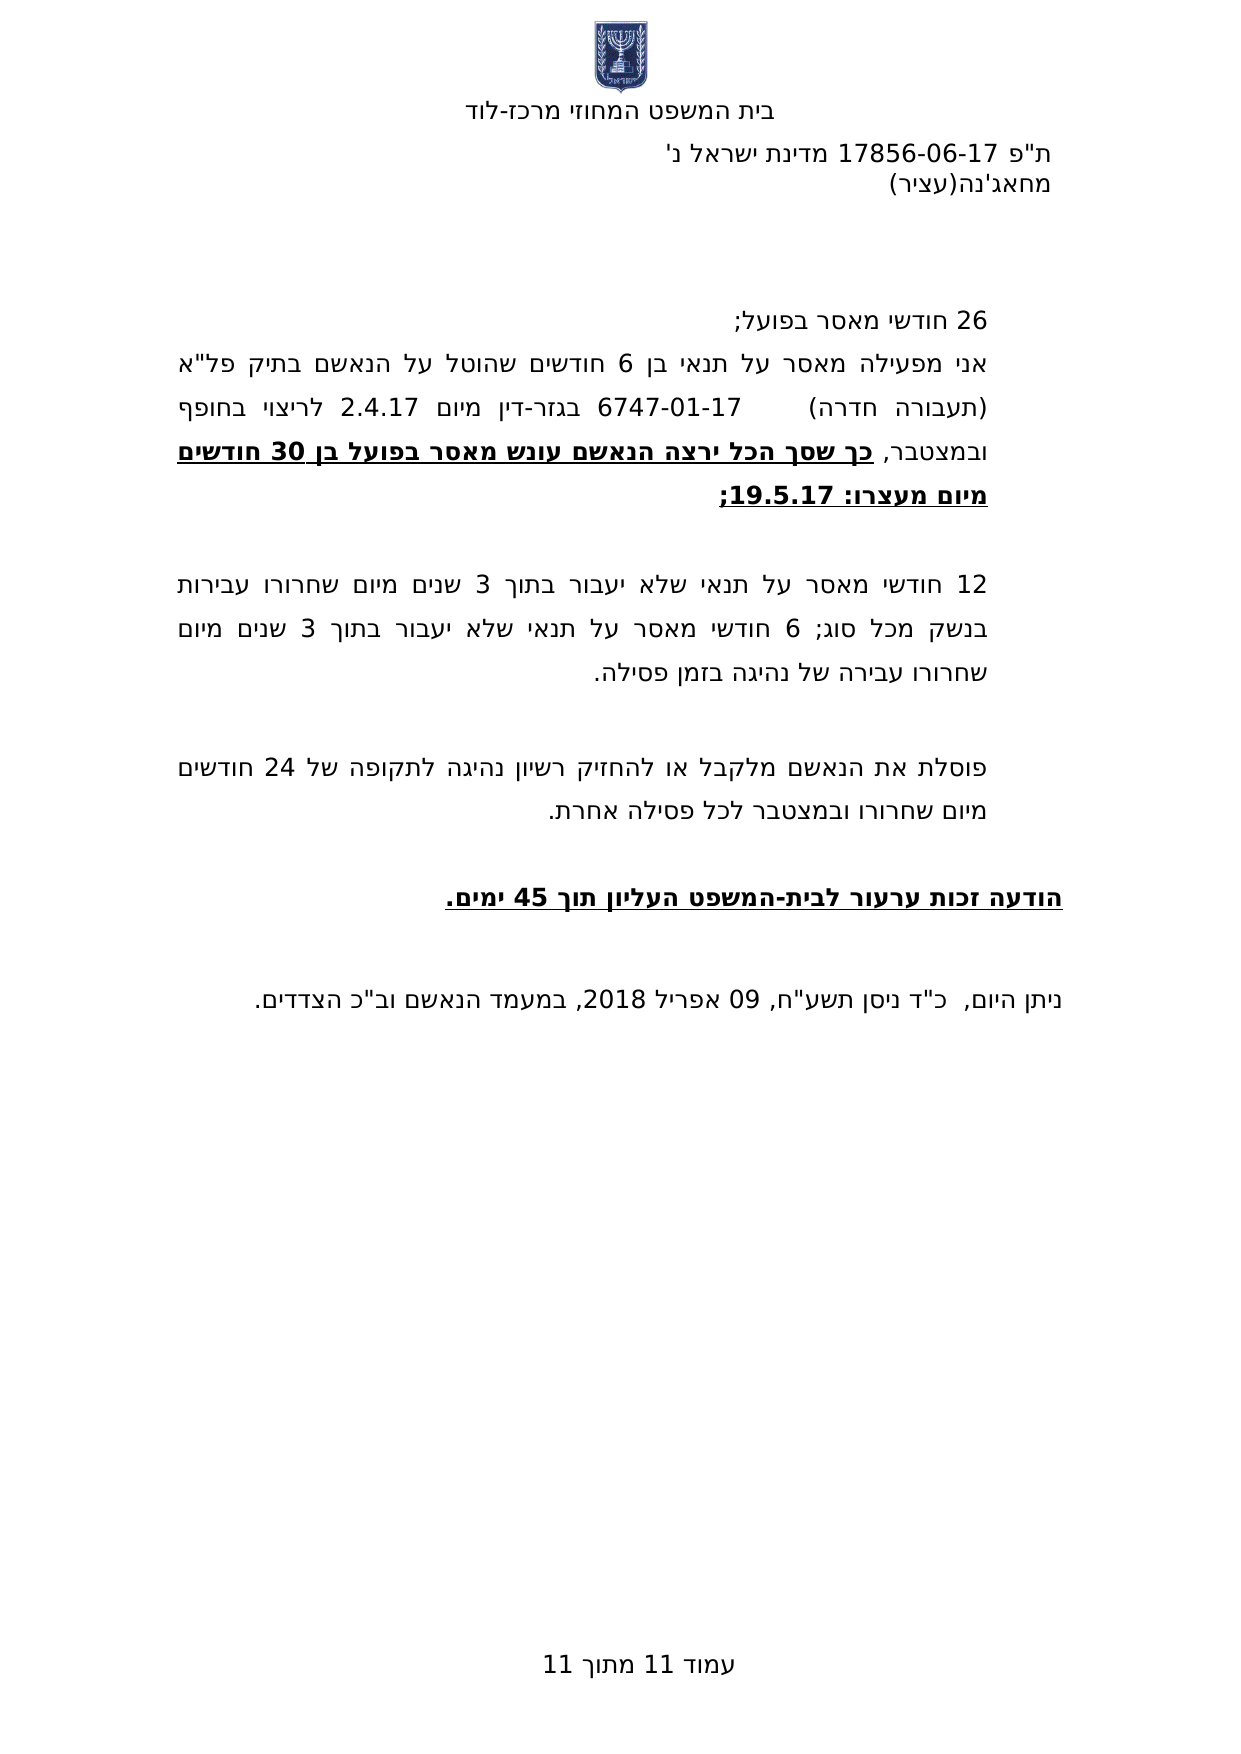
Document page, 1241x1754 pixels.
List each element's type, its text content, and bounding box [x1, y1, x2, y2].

text ניתן היום, , , במעמד הנאשם וב"כ הצדדים. [177, 985, 1063, 1014]
text הודעה זכות ערעור לבית-המשפט העליון תוך 45 ימים. [177, 883, 1063, 913]
picture [589, 19, 651, 96]
text פוסלת את הנאשם מלקבל או להחזיק רשיון נהיגה לתקופה של 24 חודשים מיום שחרורו ובמצטבר לכל פסילה אחרת. [177, 753, 1063, 826]
text אני מפעילה מאסר על תנאי בן 6 חודשים שהוטל על הנאשם בתיק פל"א (תעבורה חדרה) 6747-01-17 בגזר-דין מיום 2.4.17 לריצוי בחופף ובמצטבר, כך שסך הכל ירצה הנאשם עונש מאסר בפועל בן 30 חודשים מיום מעצרו: 19.5.17; [177, 350, 1063, 510]
text 12 חודשי מאסר על תנאי שלא יעבור בתוך 3 שנים מיום שחרורו עבירות בנשק מכל סוג; 6 חודשי מאסר על תנאי שלא יעבור בתוך 3 שנים מיום שחרורו עבירה של נהיגה בזמן פסילה. [177, 570, 1063, 687]
text 26 חודשי מאסר בפועל; [177, 306, 1063, 335]
